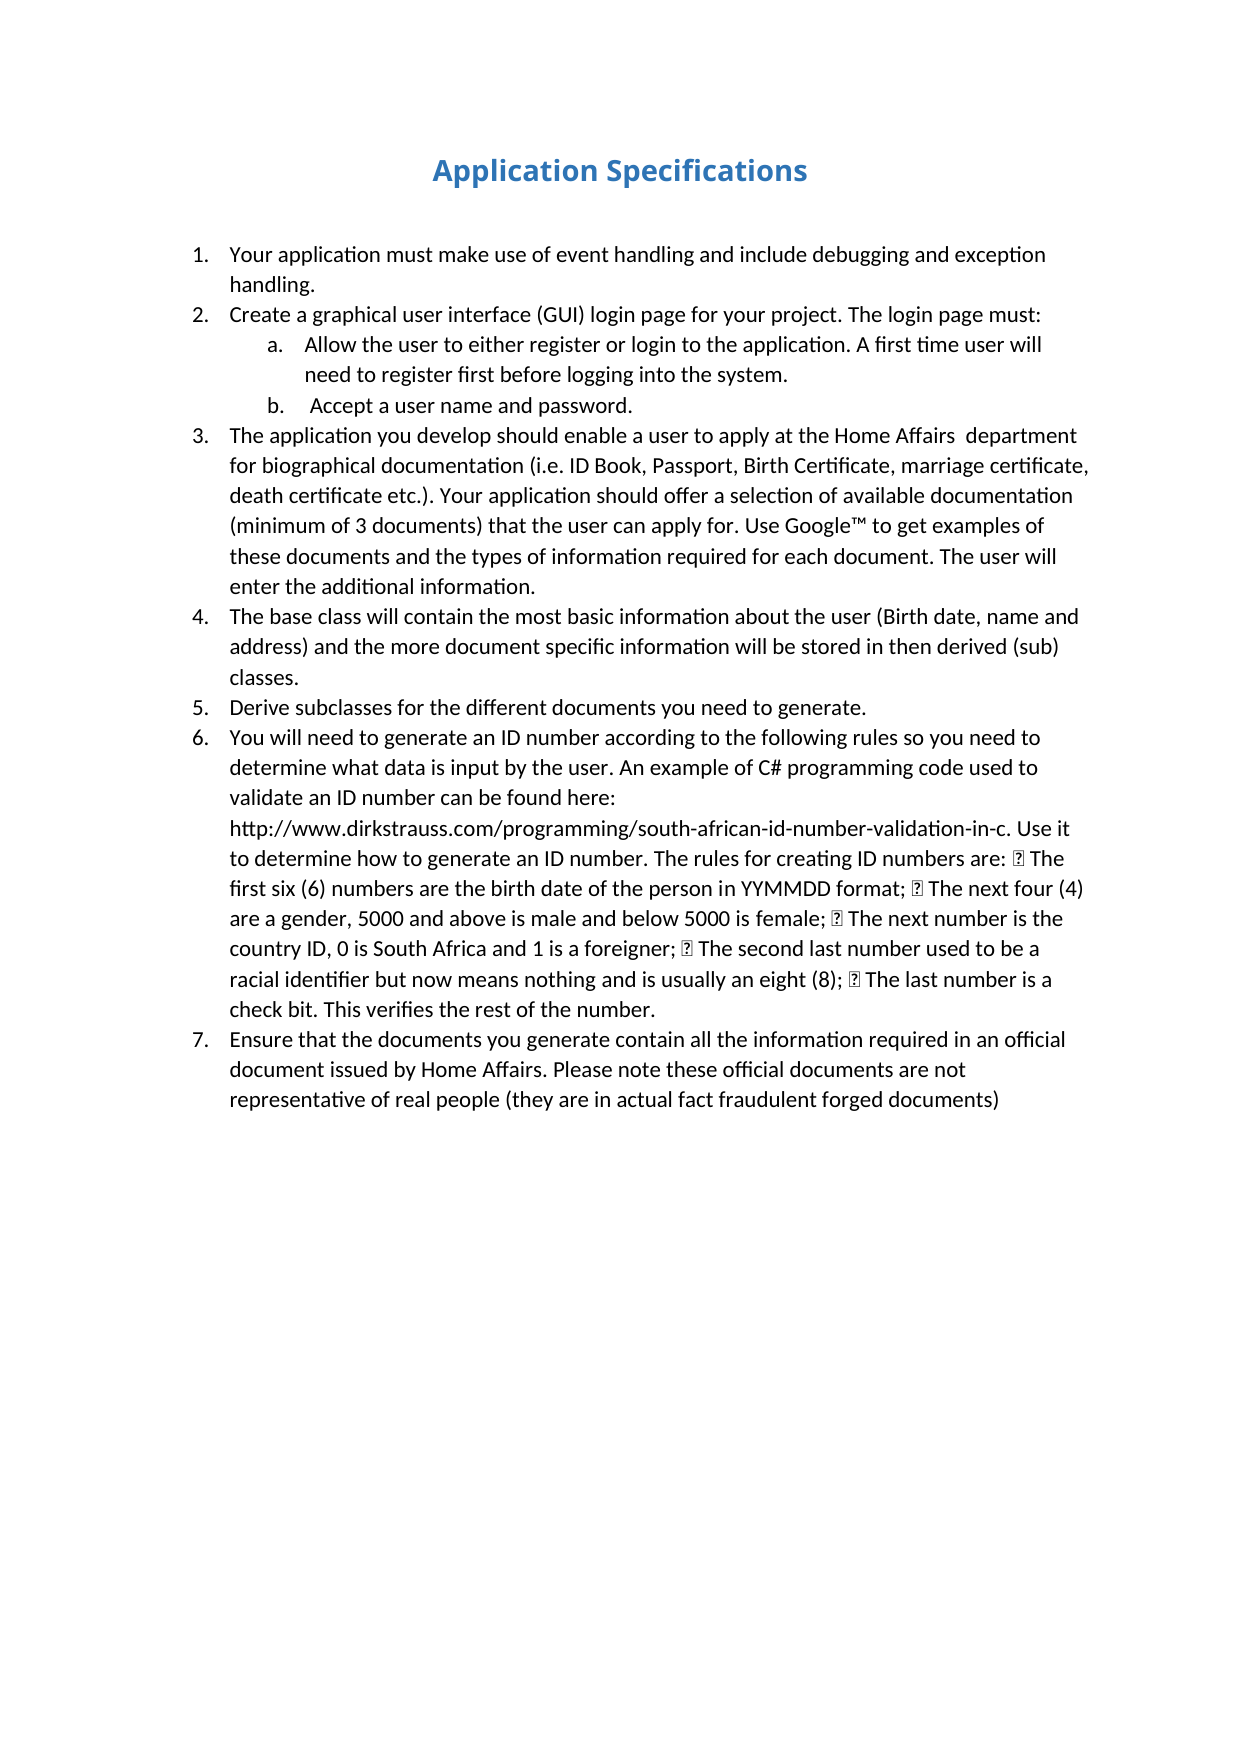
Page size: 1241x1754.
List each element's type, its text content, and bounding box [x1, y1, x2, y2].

list You will need to generate an ID number according to the following rules so you need to determine what data is input by the user. An example of C# programming code used to validate an ID number can be found here: http://www.dirkstrauss.com/programming/south-african-id-number-validation-in-c. Use it to determine how to generate an ID number. The rules for creating ID numbers are:  The first six (6) numbers are the birth date of the person in YYMMDD format;  The next four (4) are a gender, 5000 and above is male and below 5000 is female;  The next number is the country ID, 0 is South Africa and 1 is a foreigner;  The second last number used to be a racial identifier but now means nothing and is usually an eight (8);  The last number is a check bit. This verifies the rest of the number. [192, 723, 1090, 1023]
list The base class will contain the most basic information about the user (Birth date, name and address) and the more document specific information will be stored in then derived (sub) classes. [192, 602, 1090, 691]
list Your application must make use of event handling and include debugging and exception handling. [192, 240, 1090, 298]
list Create a graphical user interface (GUI) login page for your project. The login page must: [192, 300, 1090, 328]
list Allow the user to either register or login to the application. A first time user will need to register first before logging into the system. [267, 330, 1090, 388]
list Ensure that the documents you generate contain all the information required in an official document issued by Home Affairs. Please note these official documents are not representative of real people (they are in actual fact fraudulent forged documents) [192, 1025, 1090, 1113]
list Derive subclasses for the different documents you need to generate. [192, 693, 1090, 721]
list Accept a user name and password. [267, 391, 1090, 419]
list The application you develop should enable a user to apply at the Home Affairs department for biographical documentation (i.e. ID Book, Passport, Birth Certificate, marriage certificate, death certificate etc.). Your application should offer a selection of available documentation (minimum of 3 documents) that the user can apply for. Use Google™ to get examples of these documents and the types of information required for each document. The user will enter the additional information. [192, 421, 1090, 600]
subtitle Application Specifications [150, 150, 1090, 190]
